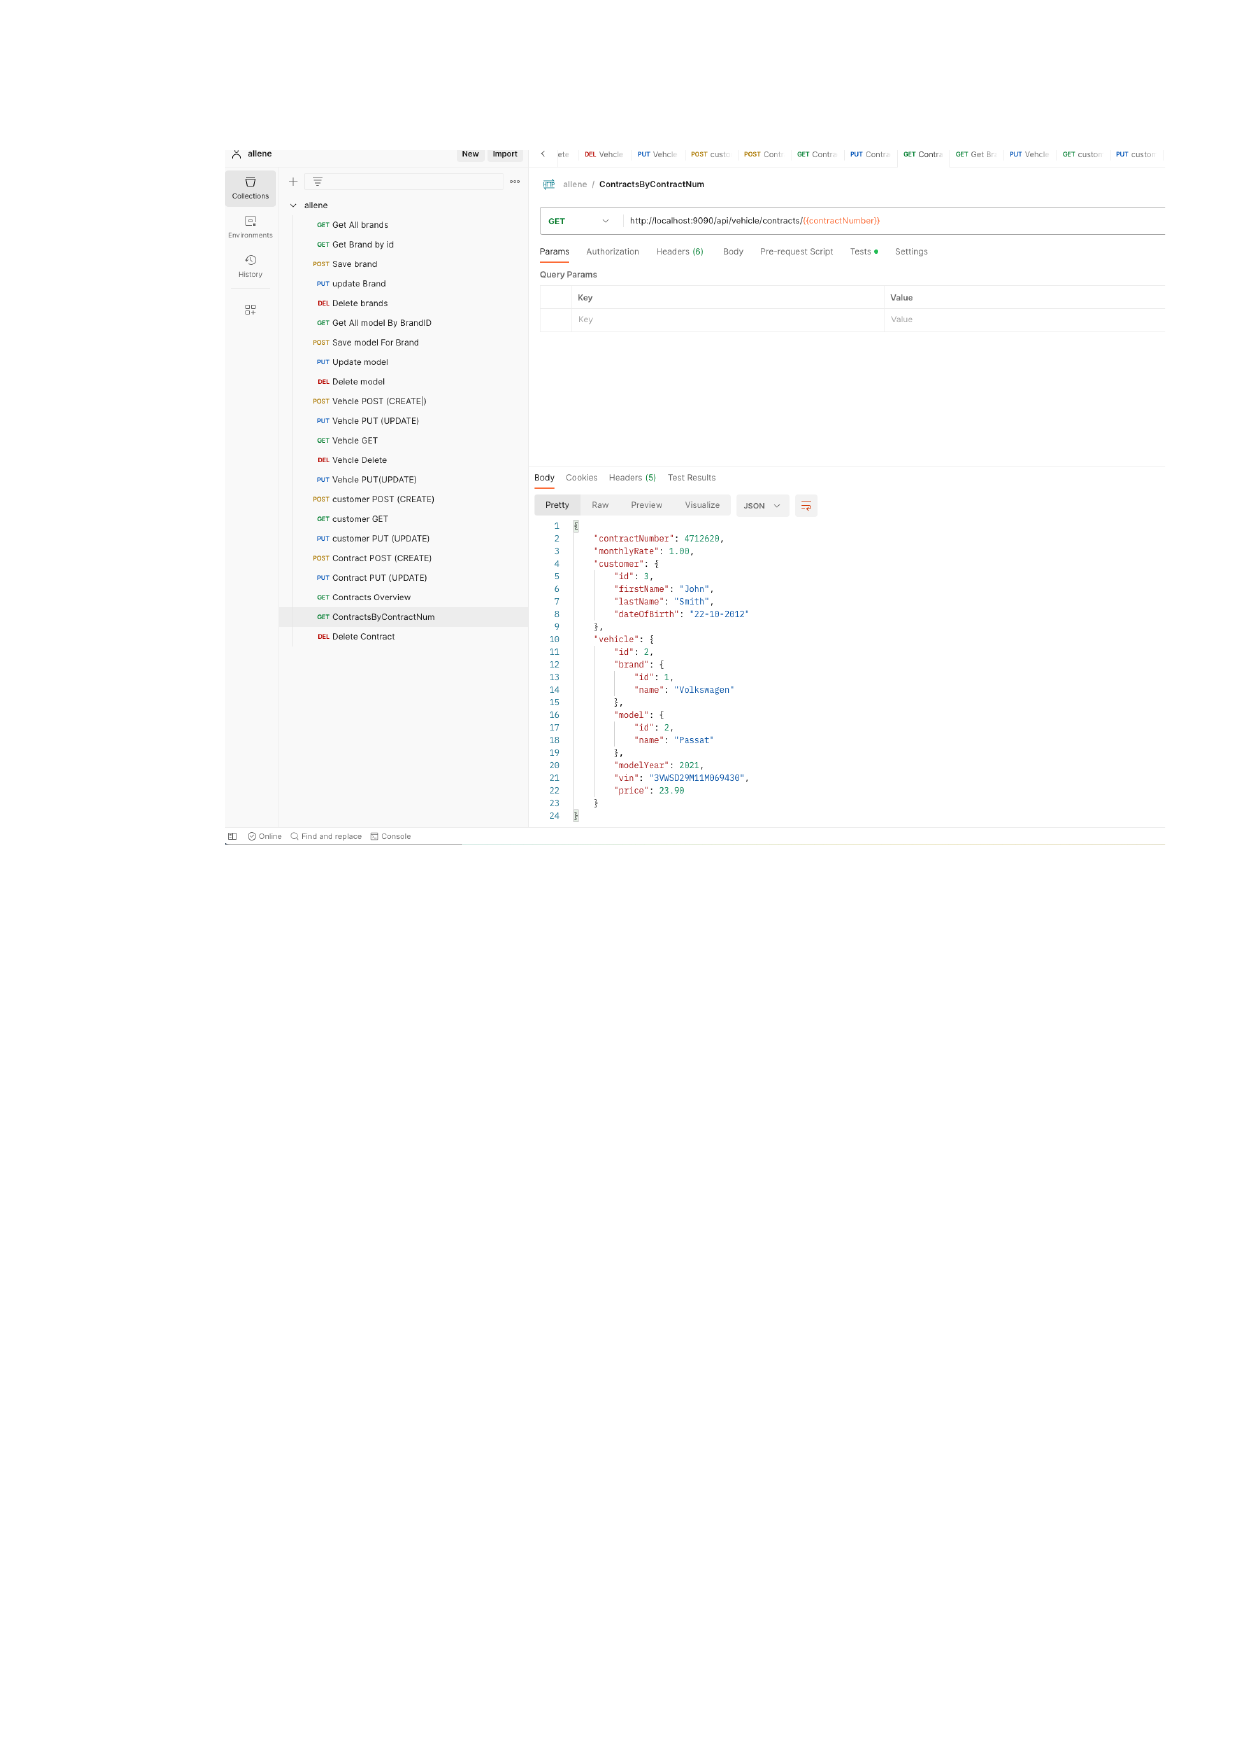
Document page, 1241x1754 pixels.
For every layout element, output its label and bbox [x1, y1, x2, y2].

picture [225, 150, 1166, 845]
